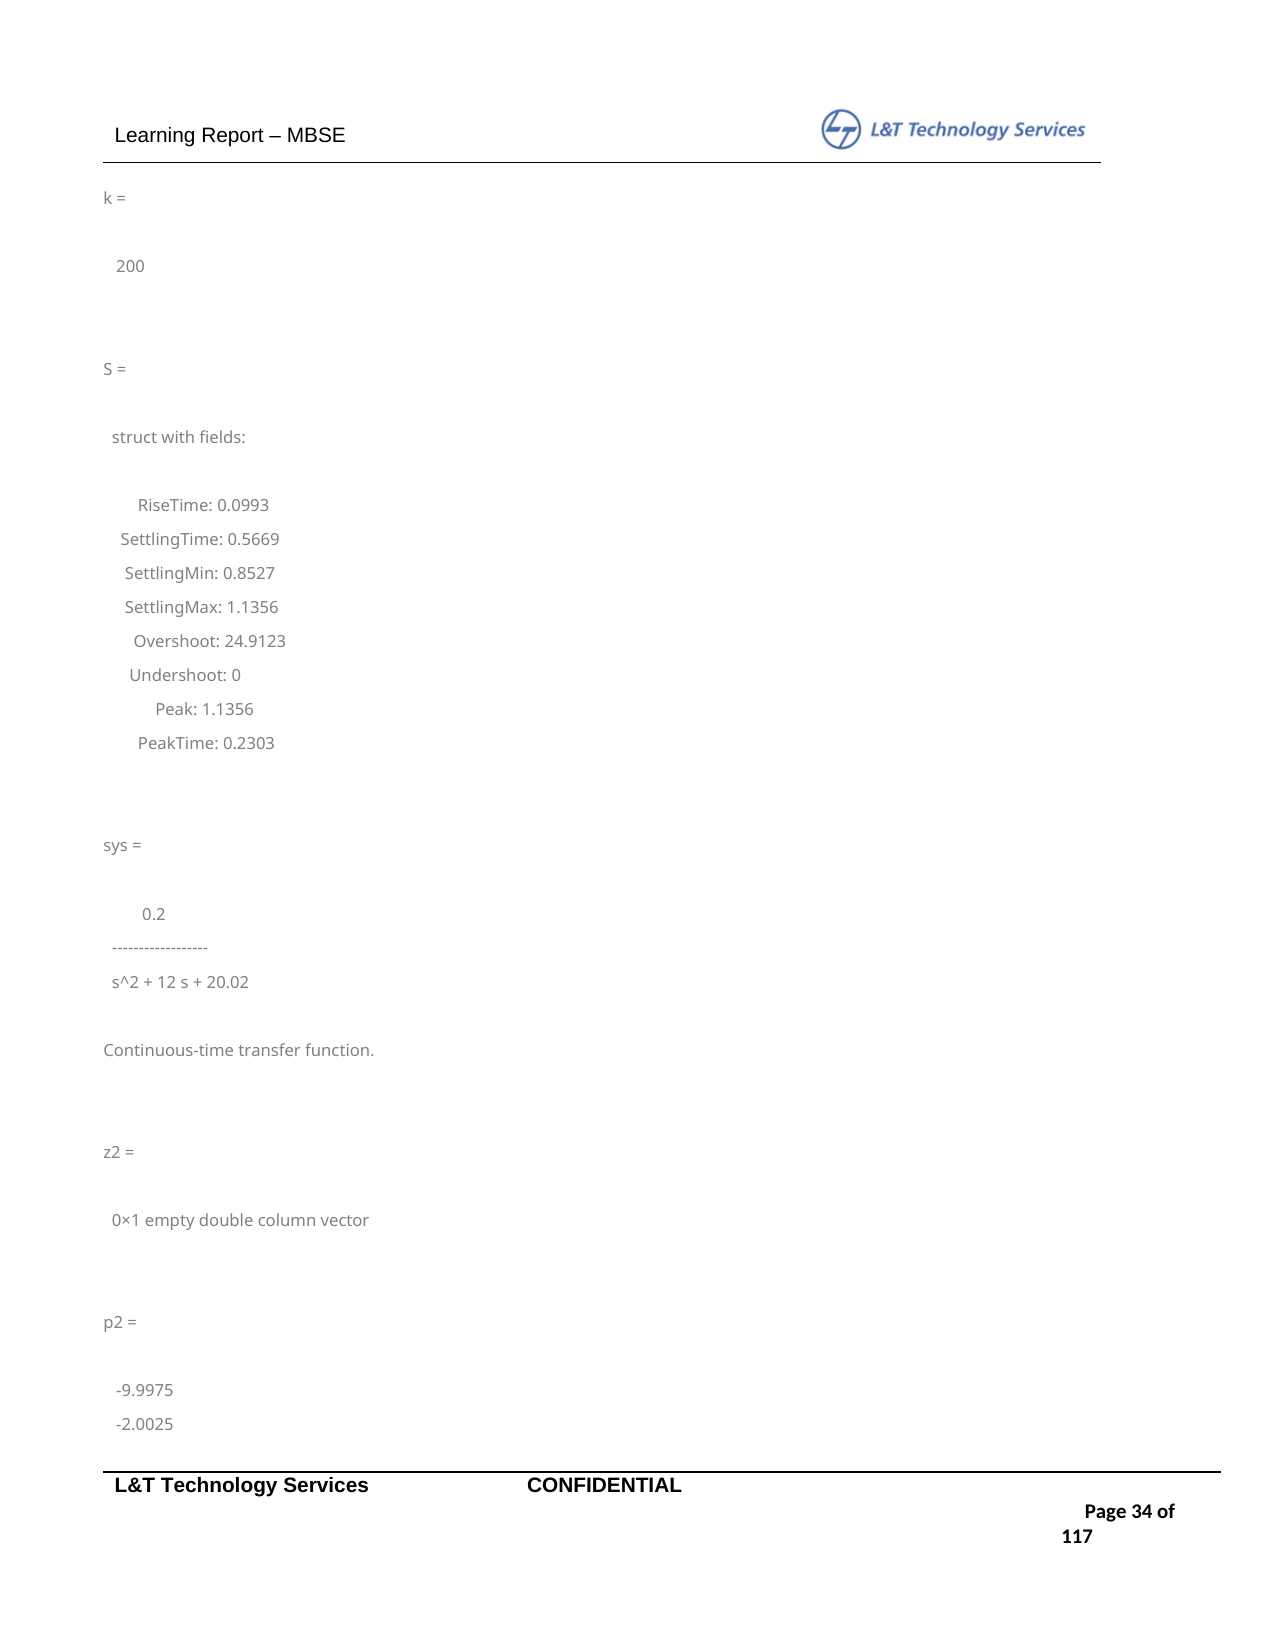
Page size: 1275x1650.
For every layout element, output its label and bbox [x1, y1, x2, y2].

text [103, 187, 1162, 1436]
